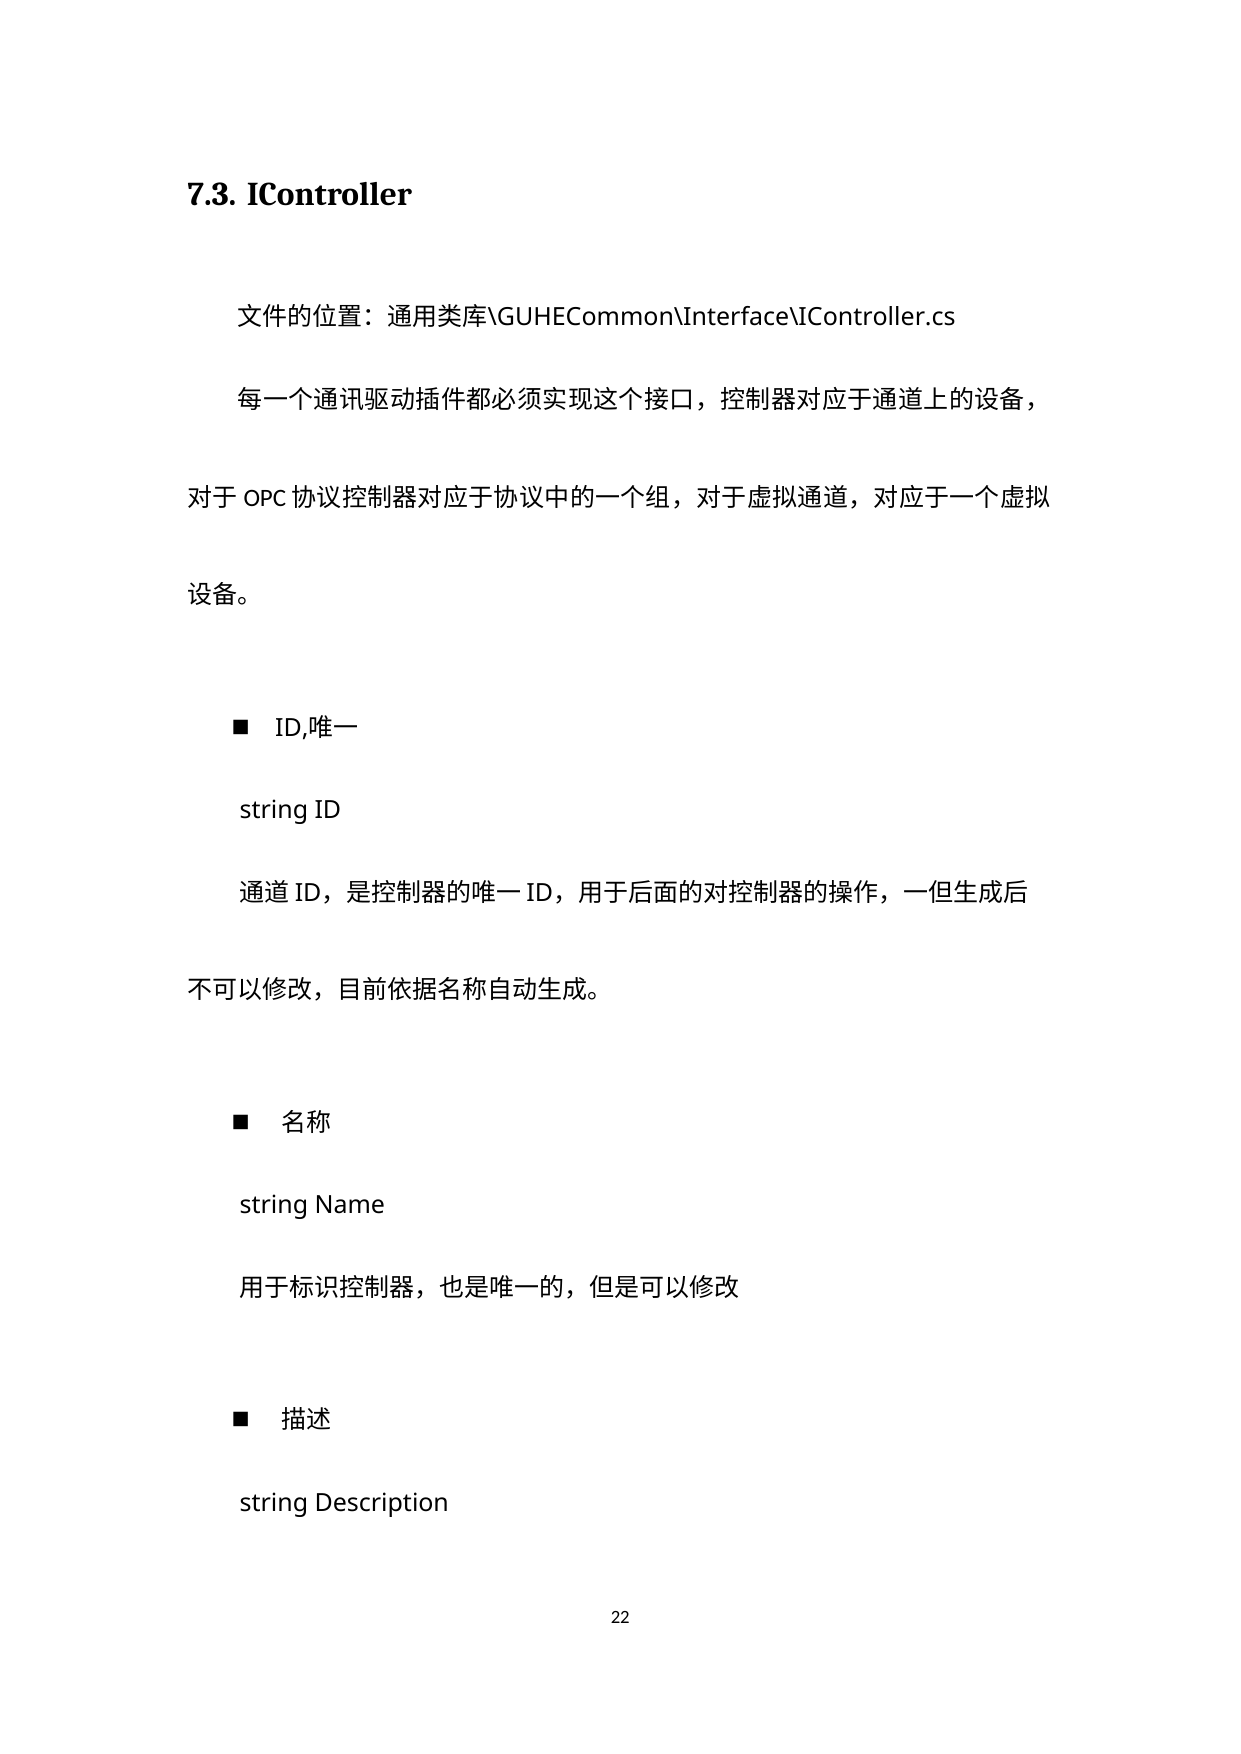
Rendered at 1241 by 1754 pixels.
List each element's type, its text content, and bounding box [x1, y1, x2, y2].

subtitle IController [187, 162, 1053, 227]
text 文件的位置：通用类库\GUHECommon\Interface\IController.cs [187, 282, 1053, 347]
list 名称 [231, 1088, 1053, 1153]
text 通道ID，是控制器的唯一ID，用于后面的对控制器的操作，一但生成后不可以修改，目前依据名称自动生成。 [187, 858, 1053, 1020]
list ID,唯一 [231, 693, 1053, 758]
text string Description [187, 1469, 1053, 1534]
text string ID [187, 776, 1053, 841]
list 描述 [231, 1386, 1053, 1451]
text 用于标识控制器，也是唯一的，但是可以修改 [187, 1253, 1053, 1318]
text string Name [187, 1171, 1053, 1236]
text 每一个通讯驱动插件都必须实现这个接口，控制器对应于通道上的设备，对于OPC协议控制器对应于协议中的一个组，对于虚拟通道，对应于一个虚拟设备。 [187, 365, 1053, 625]
